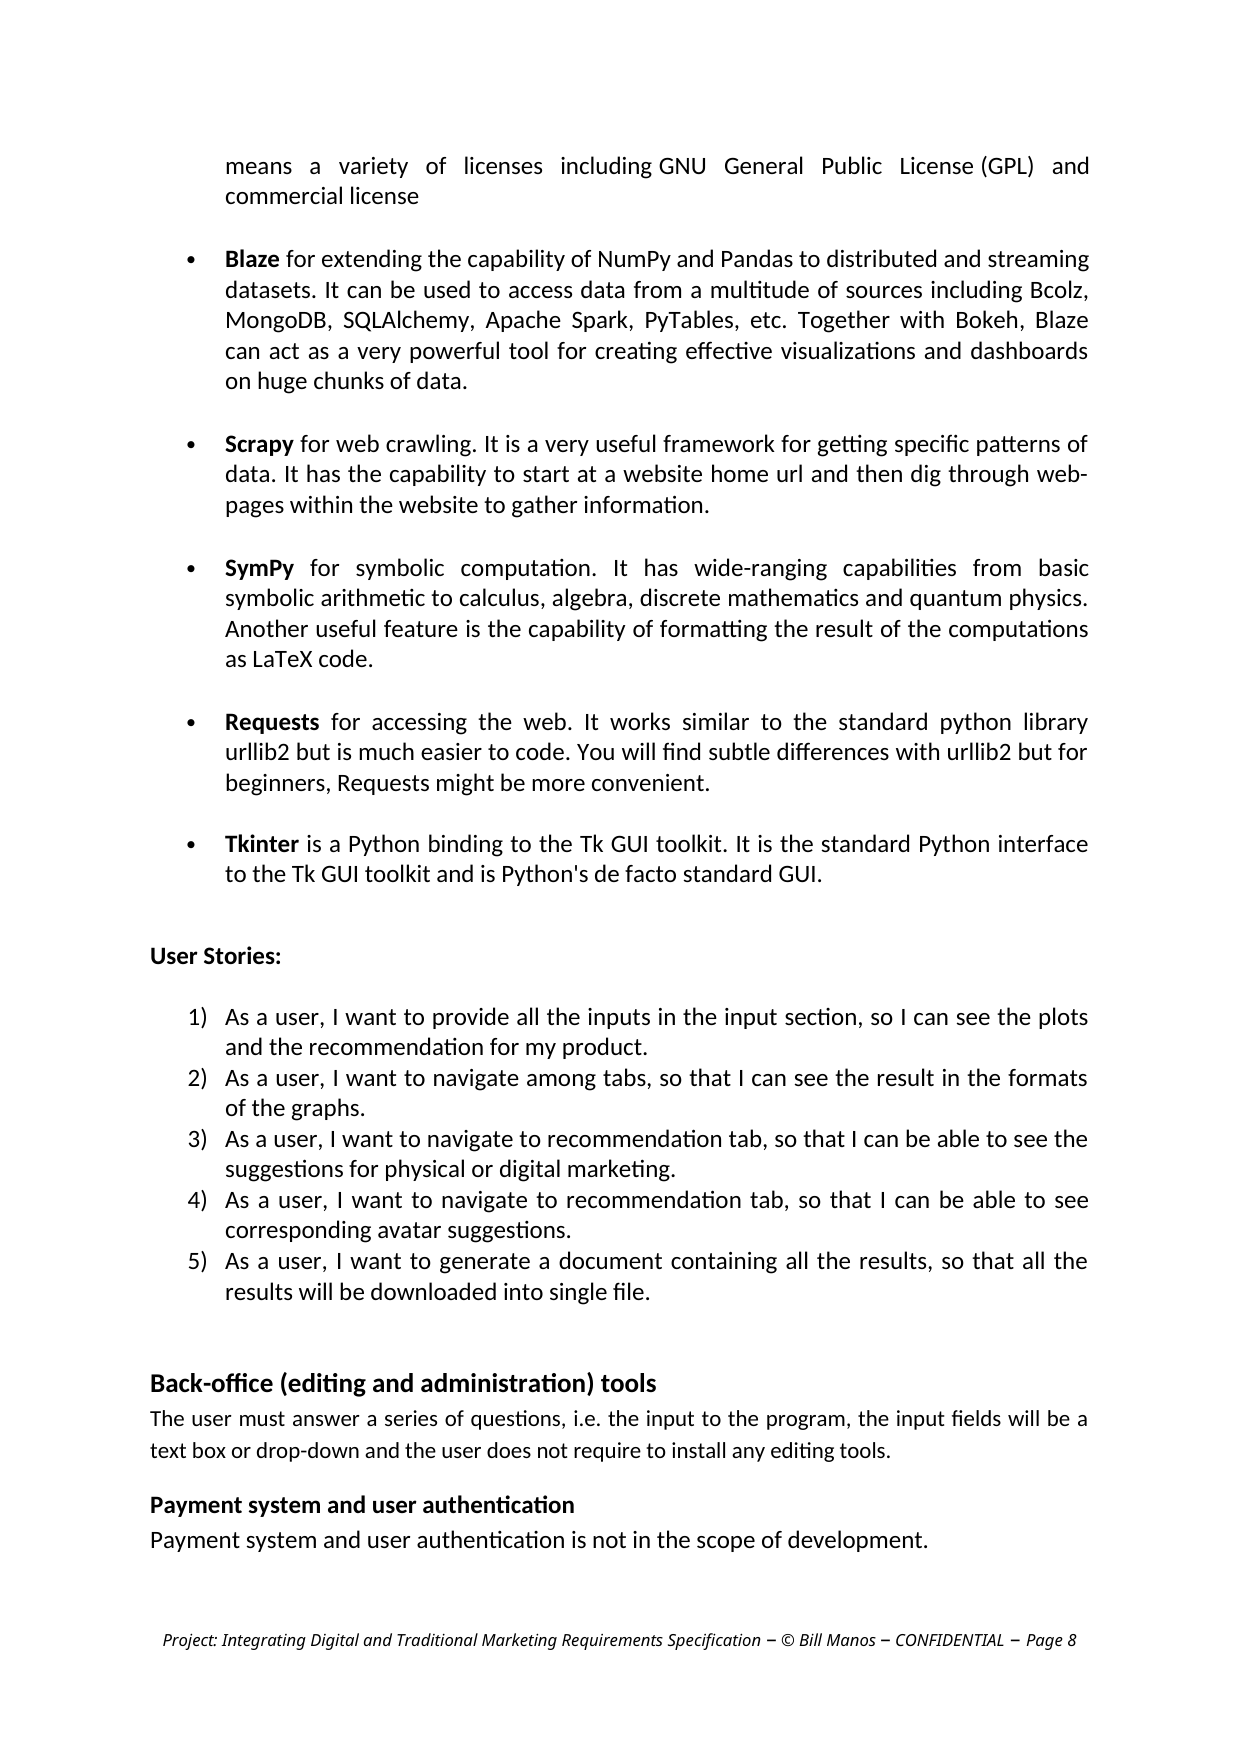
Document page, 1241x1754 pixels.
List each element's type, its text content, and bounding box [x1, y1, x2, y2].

list Requests for accessing the web. It works similar to the standard python library urllib2 but is much easier to code. You will find subtle differences with urllib2 but for beginners, Requests might be more convenient. [187, 706, 1090, 798]
list As a user, I want to provide all the inputs in the input section, so I can see the plots and the recommendation for my product. [187, 1001, 1090, 1062]
text User Stories: [150, 940, 1090, 971]
list SymPy for symbolic computation. It has wide-ranging capabilities from basic symbolic arithmetic to calculus, algebra, discrete mathematics and quantum physics. Another useful feature is the capability of formatting the result of the computations as LaTeX code. [187, 552, 1090, 674]
subtitle Back-office (editing and administration) tools [150, 1366, 1090, 1399]
subtitle Payment system and user authentication [150, 1489, 1090, 1520]
text Payment system and user authentication is not in the scope of development. [150, 1524, 1090, 1555]
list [187, 150, 1090, 211]
list As a user, I want to navigate among tabs, so that I can see the result in the formats of the graphs. [187, 1062, 1090, 1123]
list Blaze for extending the capability of NumPy and Pandas to distributed and streaming datasets. It can be used to access data from a multitude of sources including Bcolz, MongoDB, SQLAlchemy, Apache Spark, PyTables, etc. Together with Bokeh, Blaze can act as a very powerful tool for creating effective visualizations and dashboards on huge chunks of data. [187, 243, 1090, 396]
list Scrapy for web crawling. It is a very useful framework for getting specific patterns of data. It has the capability to start at a website home url and then dig through web-pages within the website to gather information. [187, 428, 1090, 519]
list As a user, I want to generate a document containing all the results, so that all the results will be downloaded into single file. [187, 1245, 1090, 1306]
list As a user, I want to navigate to recommendation tab, so that I can be able to see corresponding avatar suggestions. [187, 1184, 1090, 1245]
list Tkinter is a Python binding to the Tk GUI toolkit. It is the standard Python interface to the Tk GUI toolkit and is Python's de facto standard GUI. [187, 828, 1090, 889]
text The user must answer a series of questions, i.e. the input to the program, the input fields will be a text box or drop-down and the user does not require to install any editing tools. [150, 1404, 1090, 1464]
list As a user, I want to navigate to recommendation tab, so that I can be able to see the suggestions for physical or digital marketing. [187, 1123, 1090, 1184]
